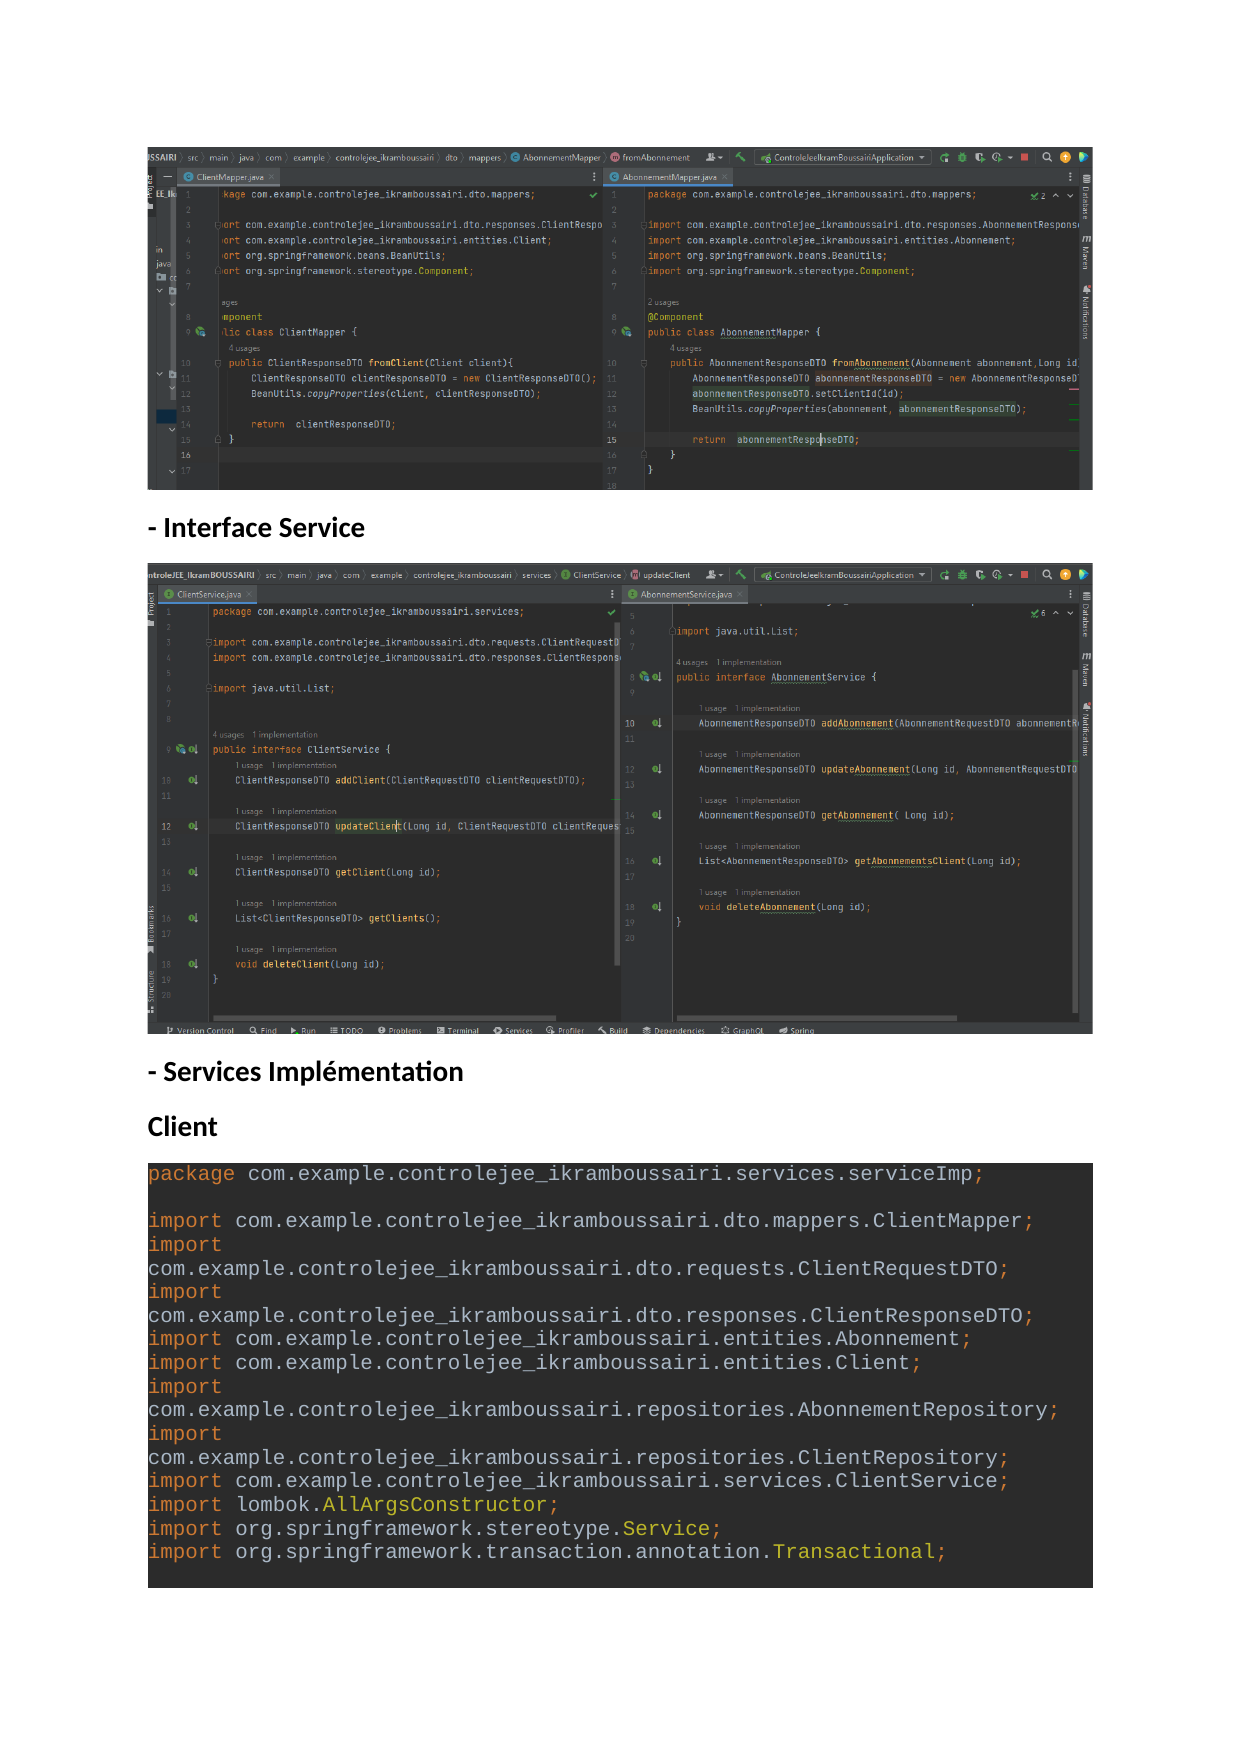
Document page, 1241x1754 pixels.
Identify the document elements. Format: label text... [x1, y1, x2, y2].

text - Services Implémentation [148, 1053, 1093, 1088]
picture [147, 563, 1093, 1034]
text - Interface Service [148, 509, 1093, 544]
text Client [148, 1108, 1093, 1143]
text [148, 1163, 1093, 1588]
picture [147, 147, 1093, 490]
